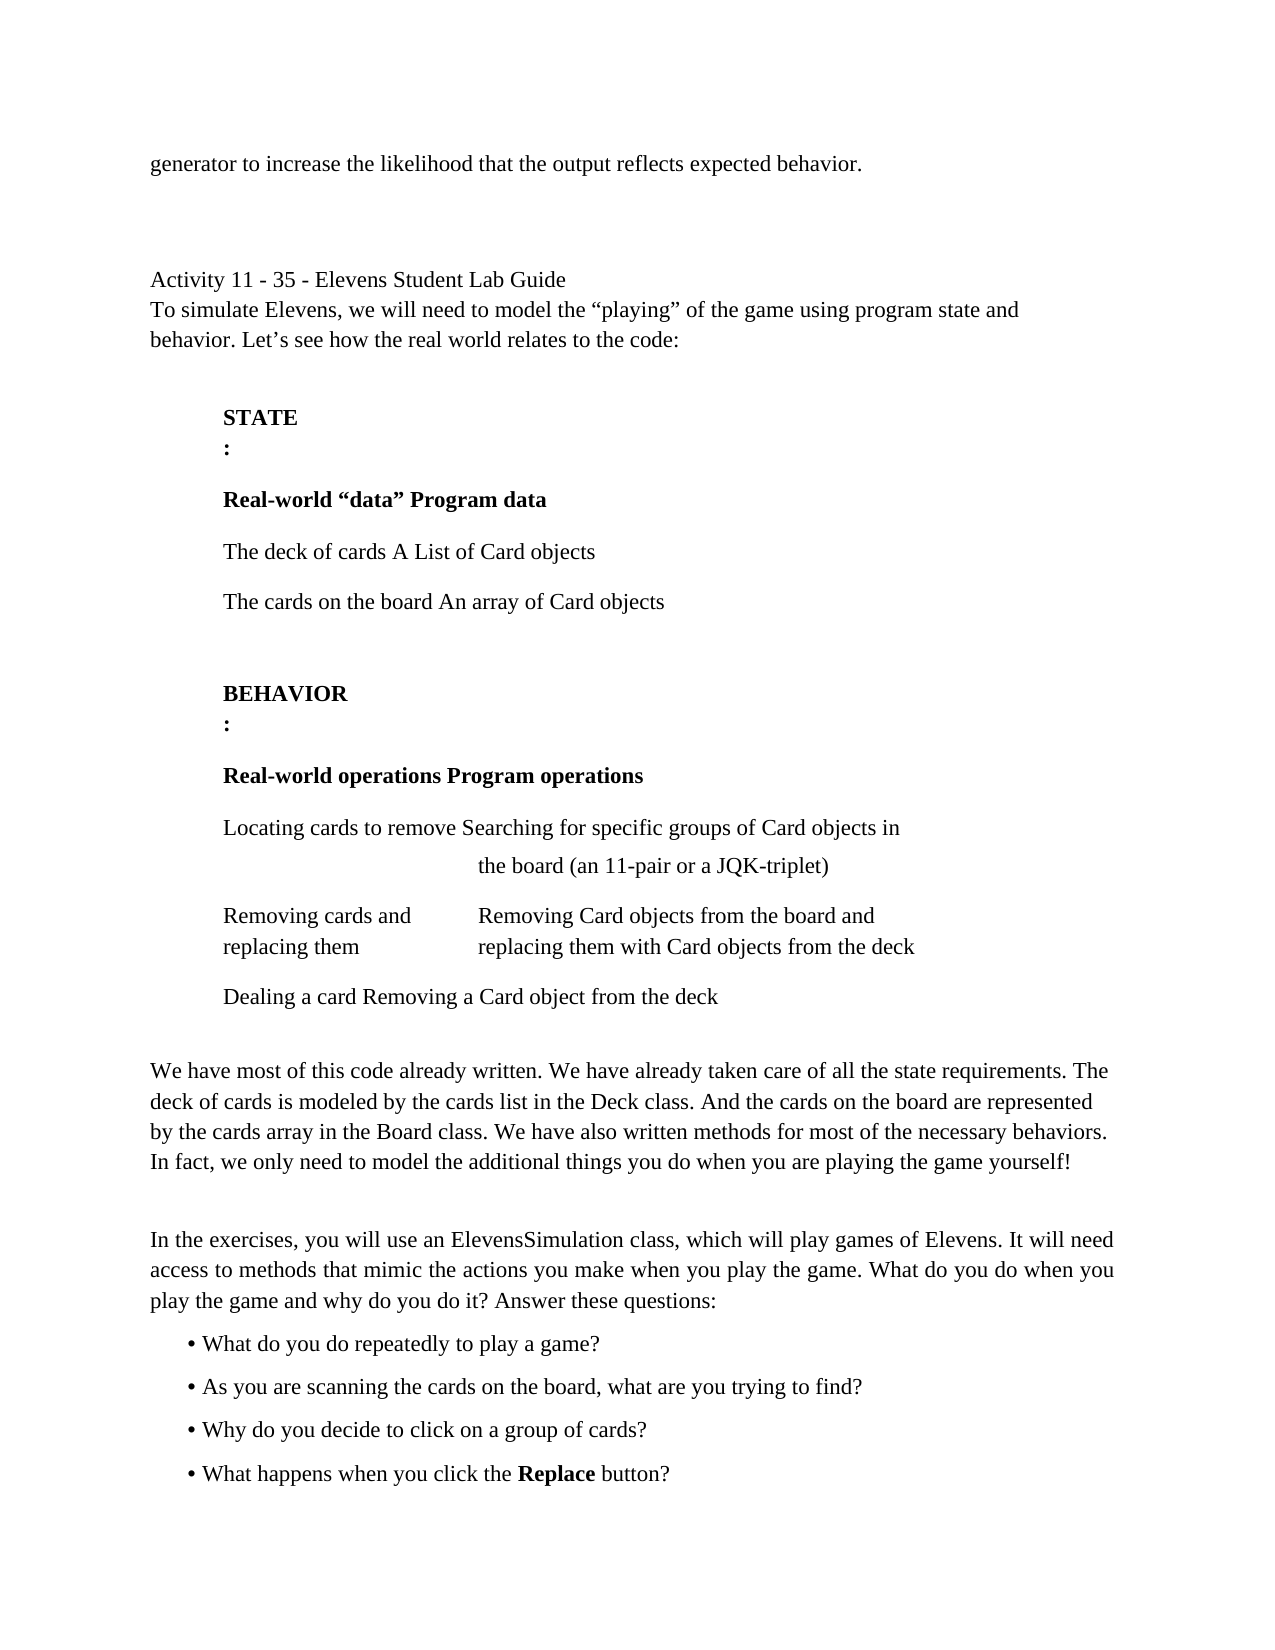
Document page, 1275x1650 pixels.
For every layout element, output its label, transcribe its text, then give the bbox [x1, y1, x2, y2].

text the board (an 11-pair or a JQK-triplet) [478, 852, 833, 878]
text The deck of cards A List of Card objects [223, 538, 742, 564]
text STATE: [223, 404, 299, 460]
text Dealing a card Removing a Card object from the deck [223, 983, 859, 1010]
text Activity 11 - 35 - Elevens Student Lab Guide [150, 266, 1125, 292]
text To simulate Elevens, we will need to model the “playing” of the game using program state and behavior. Let’s see how the real world relates to the code: [150, 296, 1102, 353]
text Locating cards to remove Searching for specific groups of Card objects in [223, 814, 937, 841]
text • What happens when you click the Replace button? [187, 1460, 692, 1486]
text In the exercises, you will use an ElevensSimulation class, which will play games of Elevens. It will need access to methods that mimic the actions you make when you play the game. What do you do when you play the game and why do you do it? Answer these questions: [150, 1226, 1116, 1313]
text Real-world operations Program operations [223, 762, 672, 789]
text We have most of this code already written. We have already taken care of all the state requirements. The deck of cards is modeled by the cards list in the Deck class. And the cards on the board are represented by the cards array in the Board class. We have also written methods for most of the necessary behaviors. In fact, we only need to model the additional things you do when you are playing the game yourself! [150, 1057, 1119, 1174]
text Real-world “data” Program data [223, 486, 610, 512]
text BEHAVIOR: [223, 679, 349, 736]
text • Why do you decide to click on a group of cards? [187, 1416, 667, 1443]
text The cards on the board An array of Card objects [223, 588, 730, 615]
text • As you are scanning the cards on the board, what are you trying to find? [187, 1373, 886, 1399]
text • What do you do repeatedly to play a game? [187, 1330, 621, 1356]
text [150, 150, 1107, 176]
text Removing cards and replacing them [223, 902, 411, 959]
text Removing Card objects from the board and replacing them with Card objects from the deck [637, 902, 942, 959]
